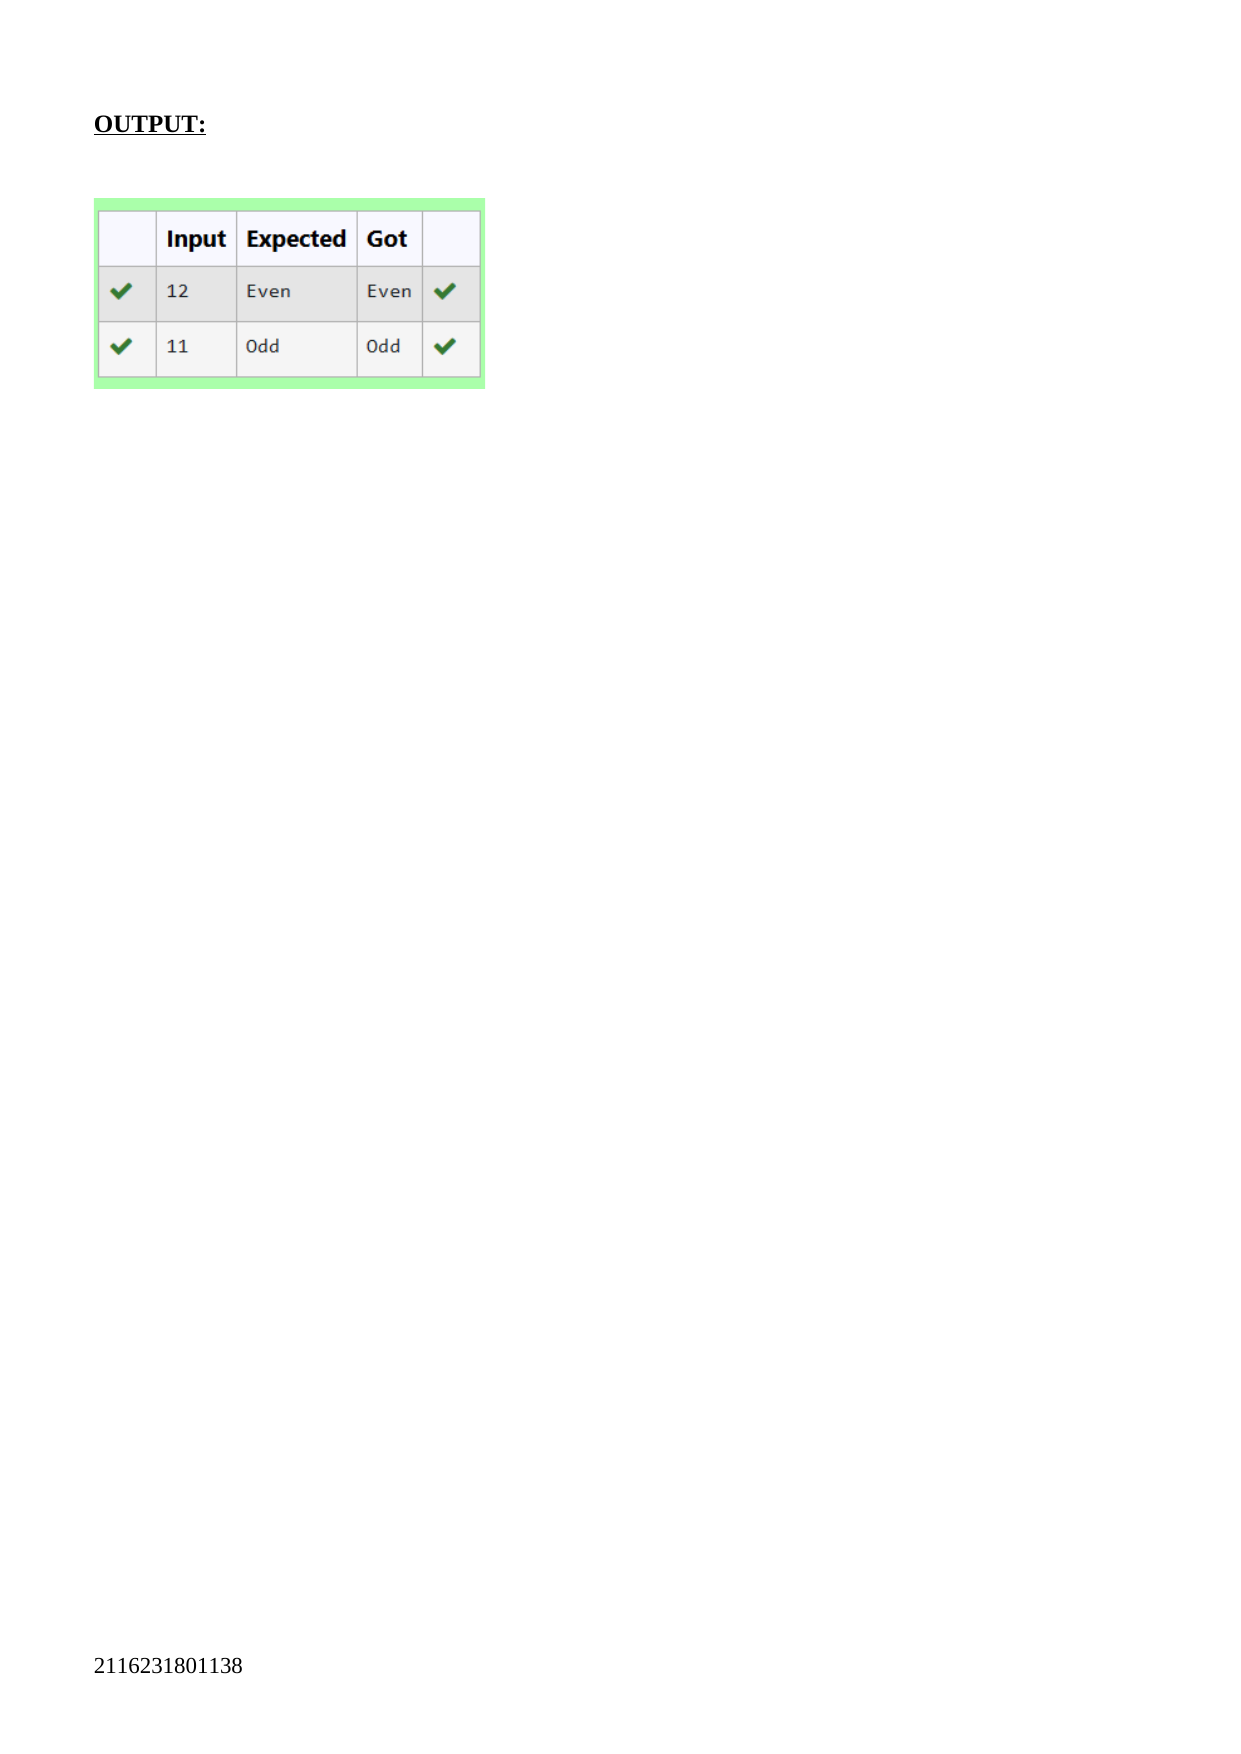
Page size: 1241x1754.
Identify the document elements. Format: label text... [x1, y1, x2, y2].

picture [93, 198, 486, 389]
text OUTPUT: [94, 109, 1155, 137]
